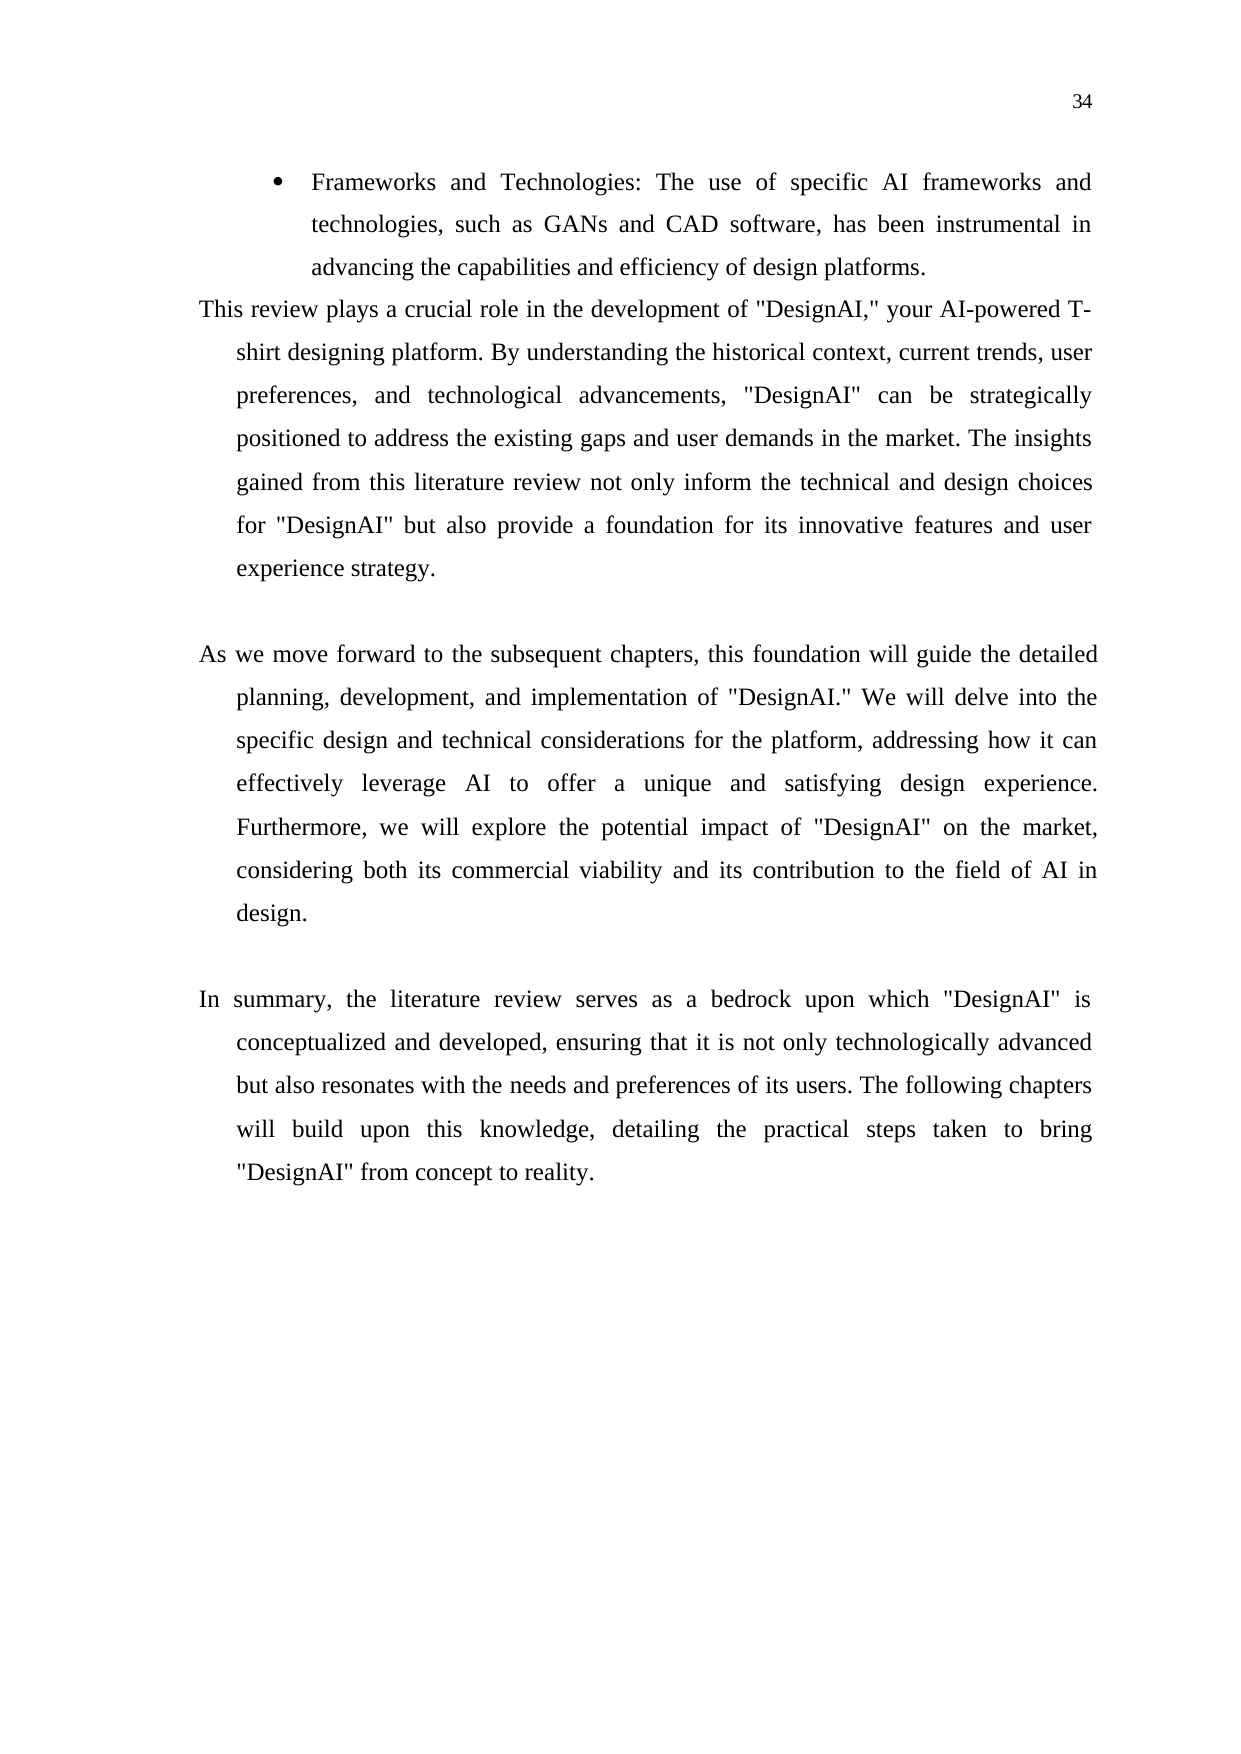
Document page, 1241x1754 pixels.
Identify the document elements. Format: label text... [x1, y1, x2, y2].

list Frameworks and Technologies: The use of specific AI frameworks and technologies, such as GANs and CAD software, has been instrumental in advancing the capabilities and efficiency of design platforms. [274, 167, 1092, 280]
text In summary, the literature review serves as a bedrock upon which "DesignAI" is conceptualized and developed, ensuring that it is not only technologically advanced but also resonates with the needs and preferences of its users. The following chapters will build upon this knowledge, detailing the practical steps taken to bring "DesignAI" from concept to reality. [199, 984, 1092, 1186]
text As we move forward to the subsequent chapters, this foundation will guide the detailed planning, development, and implementation of "DesignAI." We will delve into the specific design and technical considerations for the platform, addressing how it can effectively leverage AI to offer a unique and satisfying design experience. Furthermore, we will explore the potential impact of "DesignAI" on the market, considering both its commercial viability and its contribution to the field of AI in design. [199, 639, 1098, 927]
text This review plays a crucial role in the development of "DesignAI," your AI-powered T-shirt designing platform. By understanding the historical context, current trends, user preferences, and technological advancements, "DesignAI" can be strategically positioned to address the existing gaps and user demands in the market. The insights gained from this literature review not only inform the technical and design choices for "DesignAI" but also provide a foundation for its innovative features and user experience strategy. [199, 294, 1093, 582]
